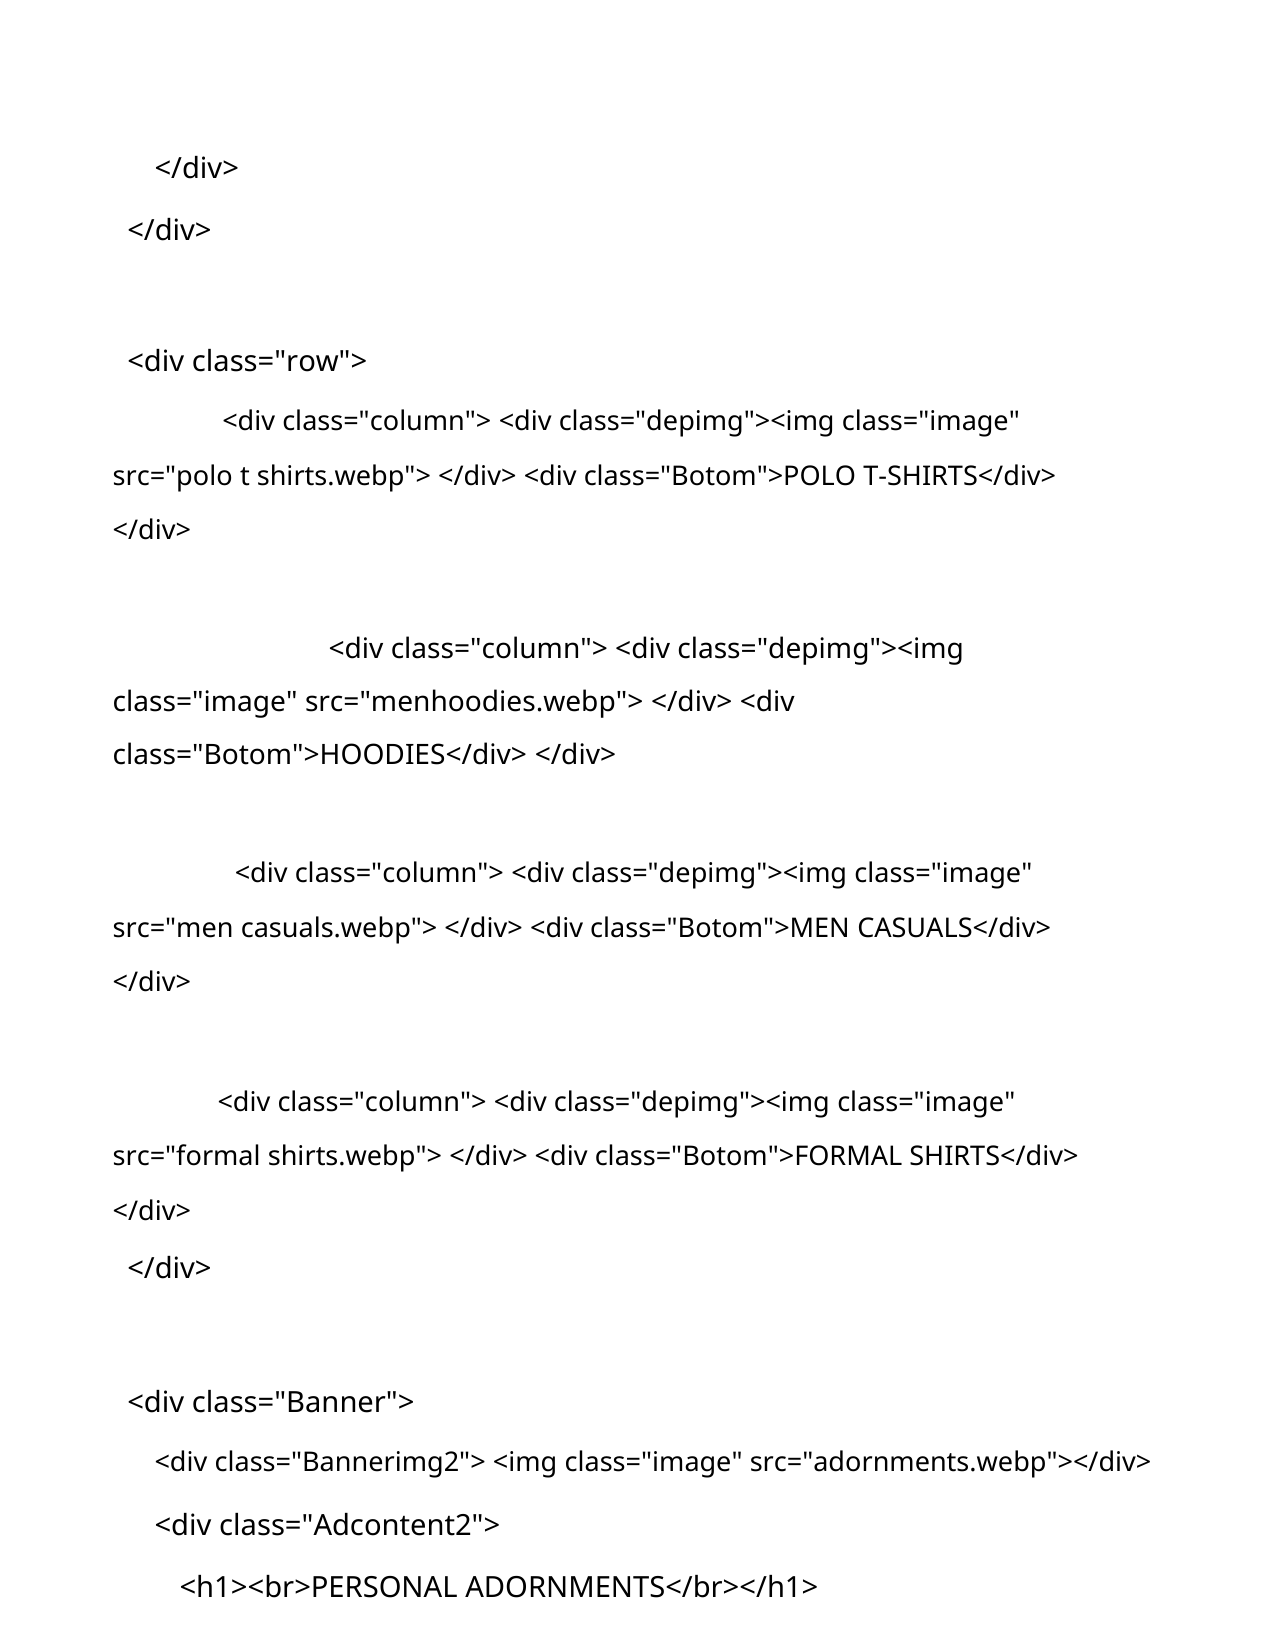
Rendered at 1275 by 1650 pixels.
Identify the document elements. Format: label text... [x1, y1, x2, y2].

text <div class="column"> <div class="depimg"><img class="image" src="menhoodies.webp"> </div> <div class="Botom">HOODIES</div> </div> [112, 628, 1122, 772]
text <div class="column"> <div class="depimg"><img class="image" src="men casuals.webp"> </div> <div class="Botom">MEN CASUALS</div> </div> [112, 853, 1119, 999]
text <div class="row"> [127, 341, 1269, 380]
text <div class="column"> <div class="depimg"><img class="image" src="formal shirts.webp"> </div> <div class="Botom">FORMAL SHIRTS</div> </div> [112, 1082, 1124, 1228]
text </div> [127, 1248, 1269, 1287]
text <div class="column"> <div class="depimg"><img class="image" src="polo t shirts.webp"> </div> <div class="Botom">POLO T-SHIRTS</div> </div> [112, 401, 1120, 547]
text <div class="Banner"> [127, 1381, 1269, 1421]
text <div class="Adcontent2"> [154, 1504, 1269, 1543]
text </div> [154, 147, 1269, 187]
text <h1><br>PERSONAL ADORNMENTS</br></h1> [179, 1566, 1269, 1606]
text <div class="Bannerimg2"> <img class="image" src="adornments.webp"></div> [154, 1442, 1269, 1479]
text </div> [127, 209, 1269, 249]
